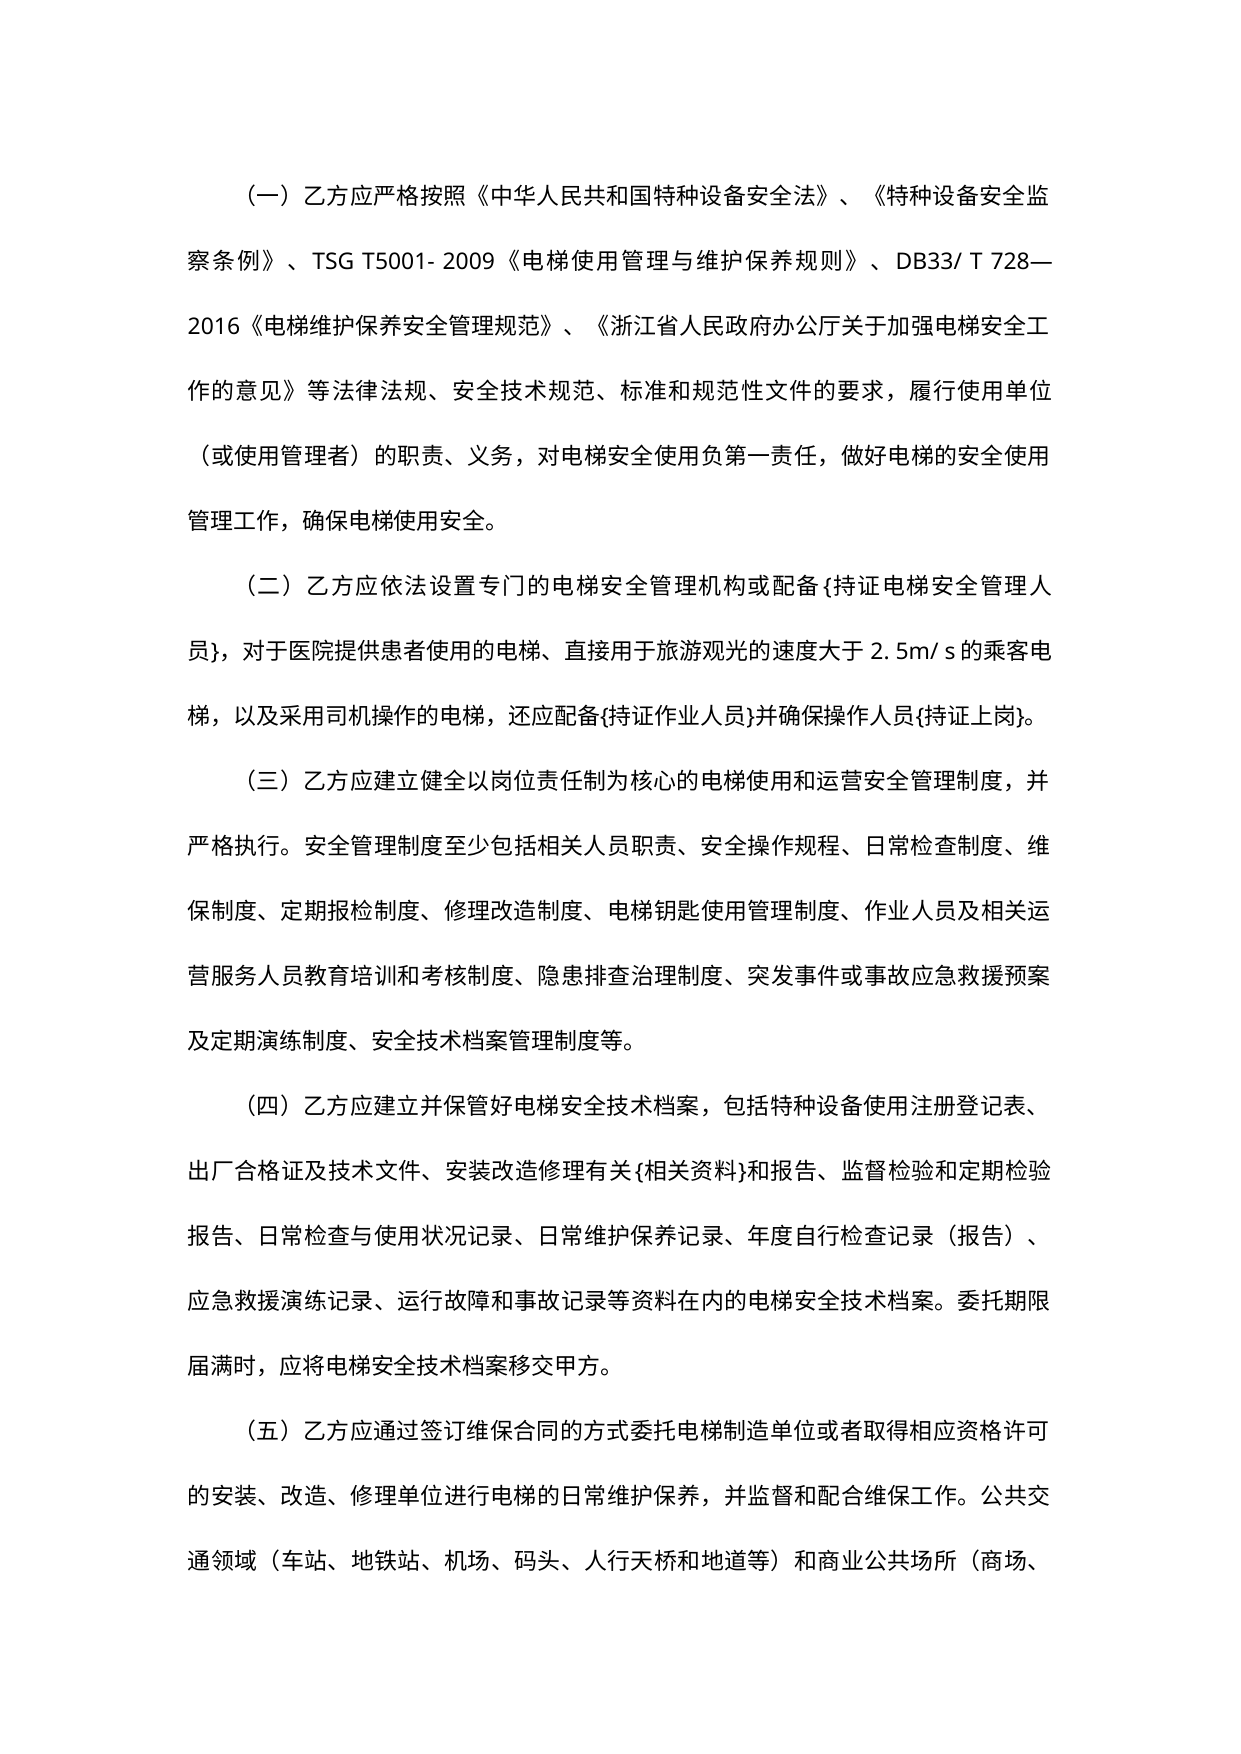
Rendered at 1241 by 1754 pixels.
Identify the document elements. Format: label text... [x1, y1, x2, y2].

text （三）乙方应建立健全以岗位责任制为核心的电梯使用和运营安全管理制度，并严格执行。安全管理制度至少包括相关人员职责、安全操作规程、日常检查制度、维保制度、定期报检制度、修理改造制度、电梯钥匙使用管理制度、作业人员及相关运营服务人员教育培训和考核制度、隐患排查治理制度、突发事件或事故应急救援预案及定期演练制度、安全技术档案管理制度等。 [187, 747, 1053, 1072]
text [187, 1397, 1053, 1592]
text （二）乙方应依法设置专门的电梯安全管理机构或配备{持证电梯安全管理人员}，对于医院提供患者使用的电梯、直接用于旅游观光的速度大于2. 5m/ s的乘客电梯，以及采用司机操作的电梯，还应配备{持证作业人员}并确保操作人员{持证上岗}。 [187, 552, 1053, 747]
text （一）乙方应严格按照《中华人民共和国特种设备安全法》、《特种设备安全监察条例》、TSG T5001- 2009《电梯使用管理与维护保养规则》、DB33/ T 728—2016《电梯维护保养安全管理规范》、《浙江省人民政府办公厅关于加强电梯安全工作的意见》等法律法规、安全技术规范、标准和规范性文件的要求，履行使用单位（或使用管理者）的职责、义务，对电梯安全使用负第一责任，做好电梯的安全使用管理工作，确保电梯使用安全。 [187, 162, 1053, 552]
text （四）乙方应建立并保管好电梯安全技术档案，包括特种设备使用注册登记表、出厂合格证及技术文件、安装改造修理有关{相关资料}和报告、监督检验和定期检验报告、日常检查与使用状况记录、日常维护保养记录、年度自行检查记录（报告）、应急救援演练记录、运行故障和事故记录等资料在内的电梯安全技术档案。委托期限届满时，应将电梯安全技术档案移交甲方。 [187, 1072, 1053, 1397]
